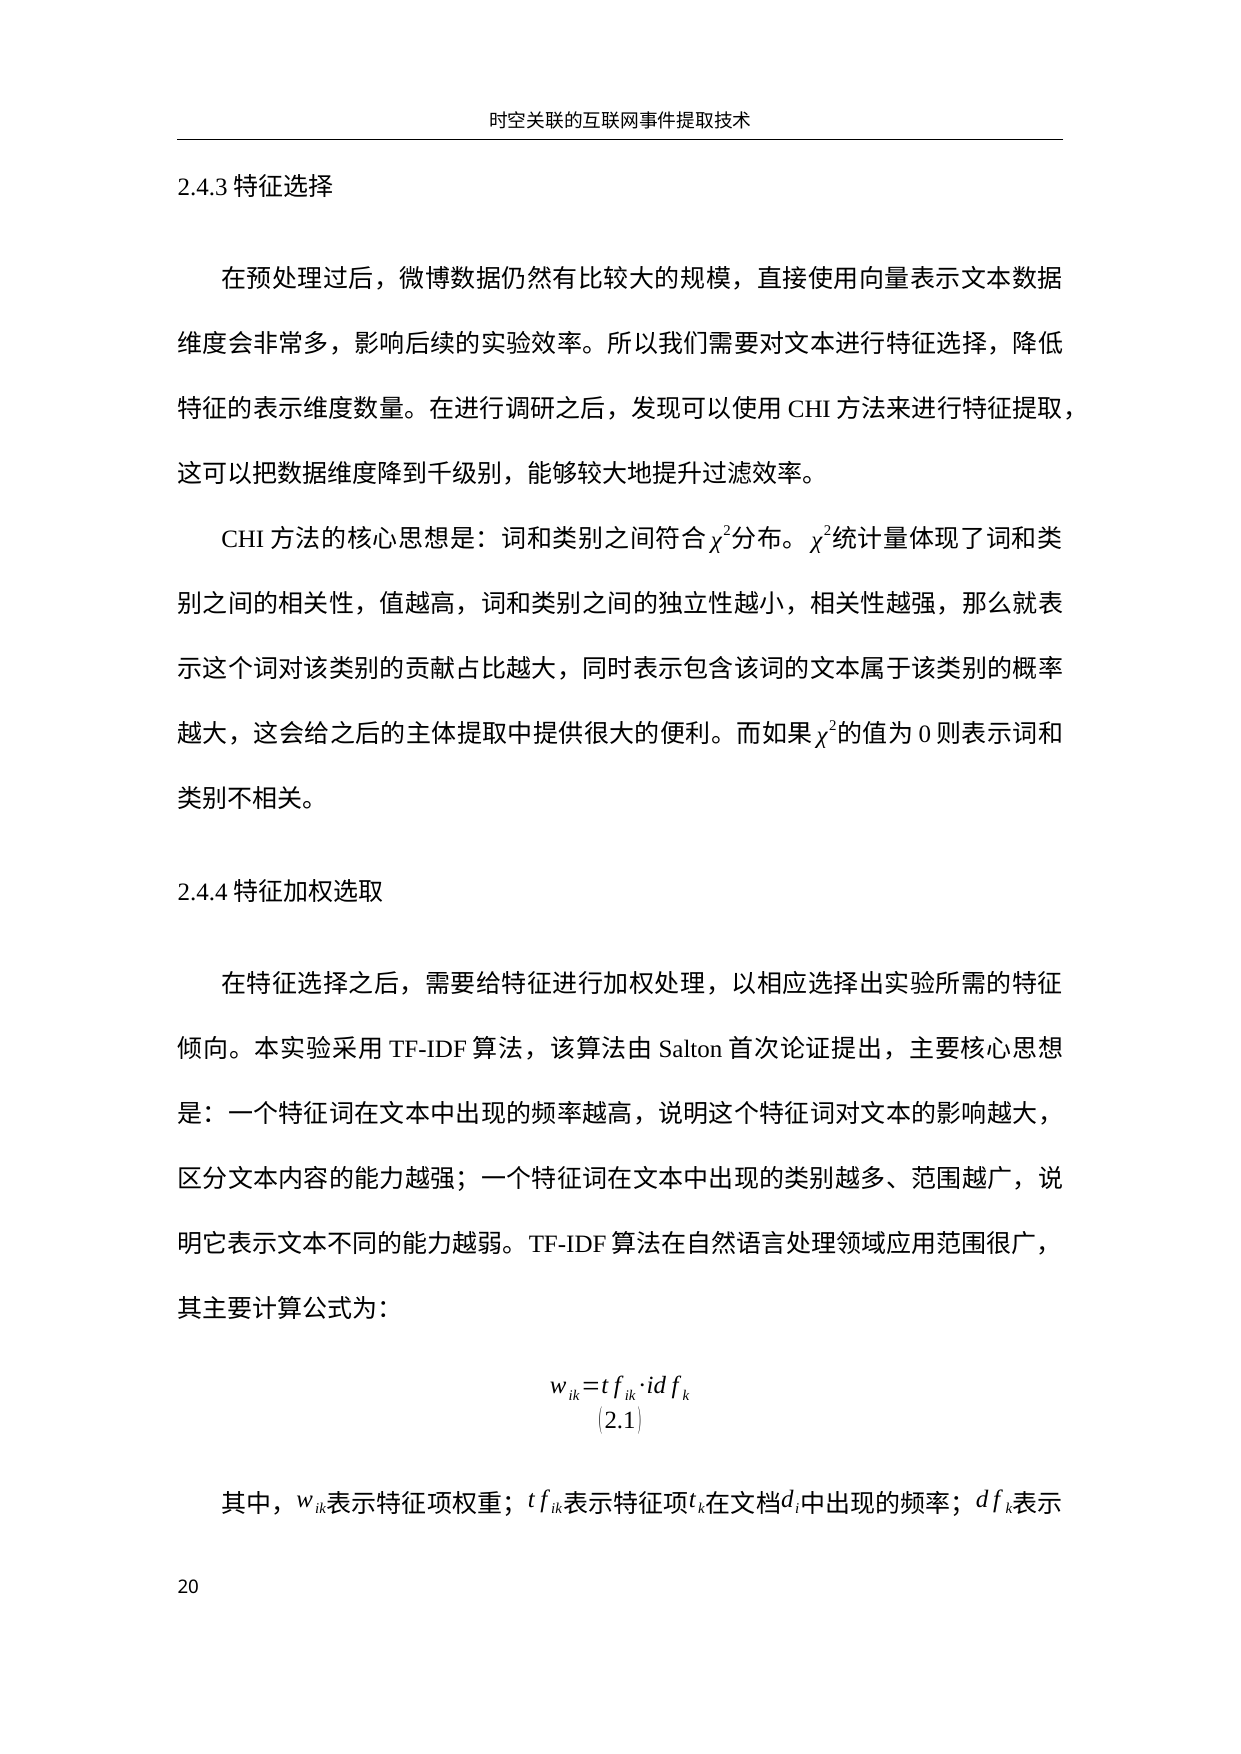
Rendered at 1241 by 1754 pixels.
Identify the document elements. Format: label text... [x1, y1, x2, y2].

text 在预处理过后，微博数据仍然有比较大的规模，直接使用向量表示文本数据，维度会非常多，影响后续的实验效率。所以我们需要对文本进行特征选择，降低特征的表示维度数量。在进行调研之后，发现可以使用CHI方法来进行特征提取，这可以把数据维度降到千级别，能够较大地提升过滤效率。 [177, 244, 1063, 504]
subtitle 2.4.3 特征选择 [177, 152, 1063, 217]
text CHI方法的核心思想是：词和类别之间符合分布。统计量体现了词和类别之间的相关性，值越高，词和类别之间的独立性越小，相关性越强，那么就表示这个词对该类别的贡献占比越大，同时表示包含该词的文本属于该类别的概率越大，这会给之后的主体提取中提供很大的便利。而如果的值为0则表示词和类别不相关。 [177, 504, 1063, 829]
subtitle 2.4.4 特征加权选取 [177, 857, 1063, 922]
text 在特征选择之后，需要给特征进行加权处理，以相应选择出实验所需的特征倾向。本实验采用TF-IDF算法，该算法由Salton首次论证提出，主要核心思想是：一个特征词在文本中出现的频率越高，说明这个特征词对文本的影响越大，区分文本内容的能力越强；一个特征词在文本中出现的类别越多、范围越广，说明它表示文本不同的能力越弱。TF-IDF算法在自然语言处理领域应用范围很广，其主要计算公式为： [177, 949, 1063, 1339]
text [177, 1469, 1063, 1534]
